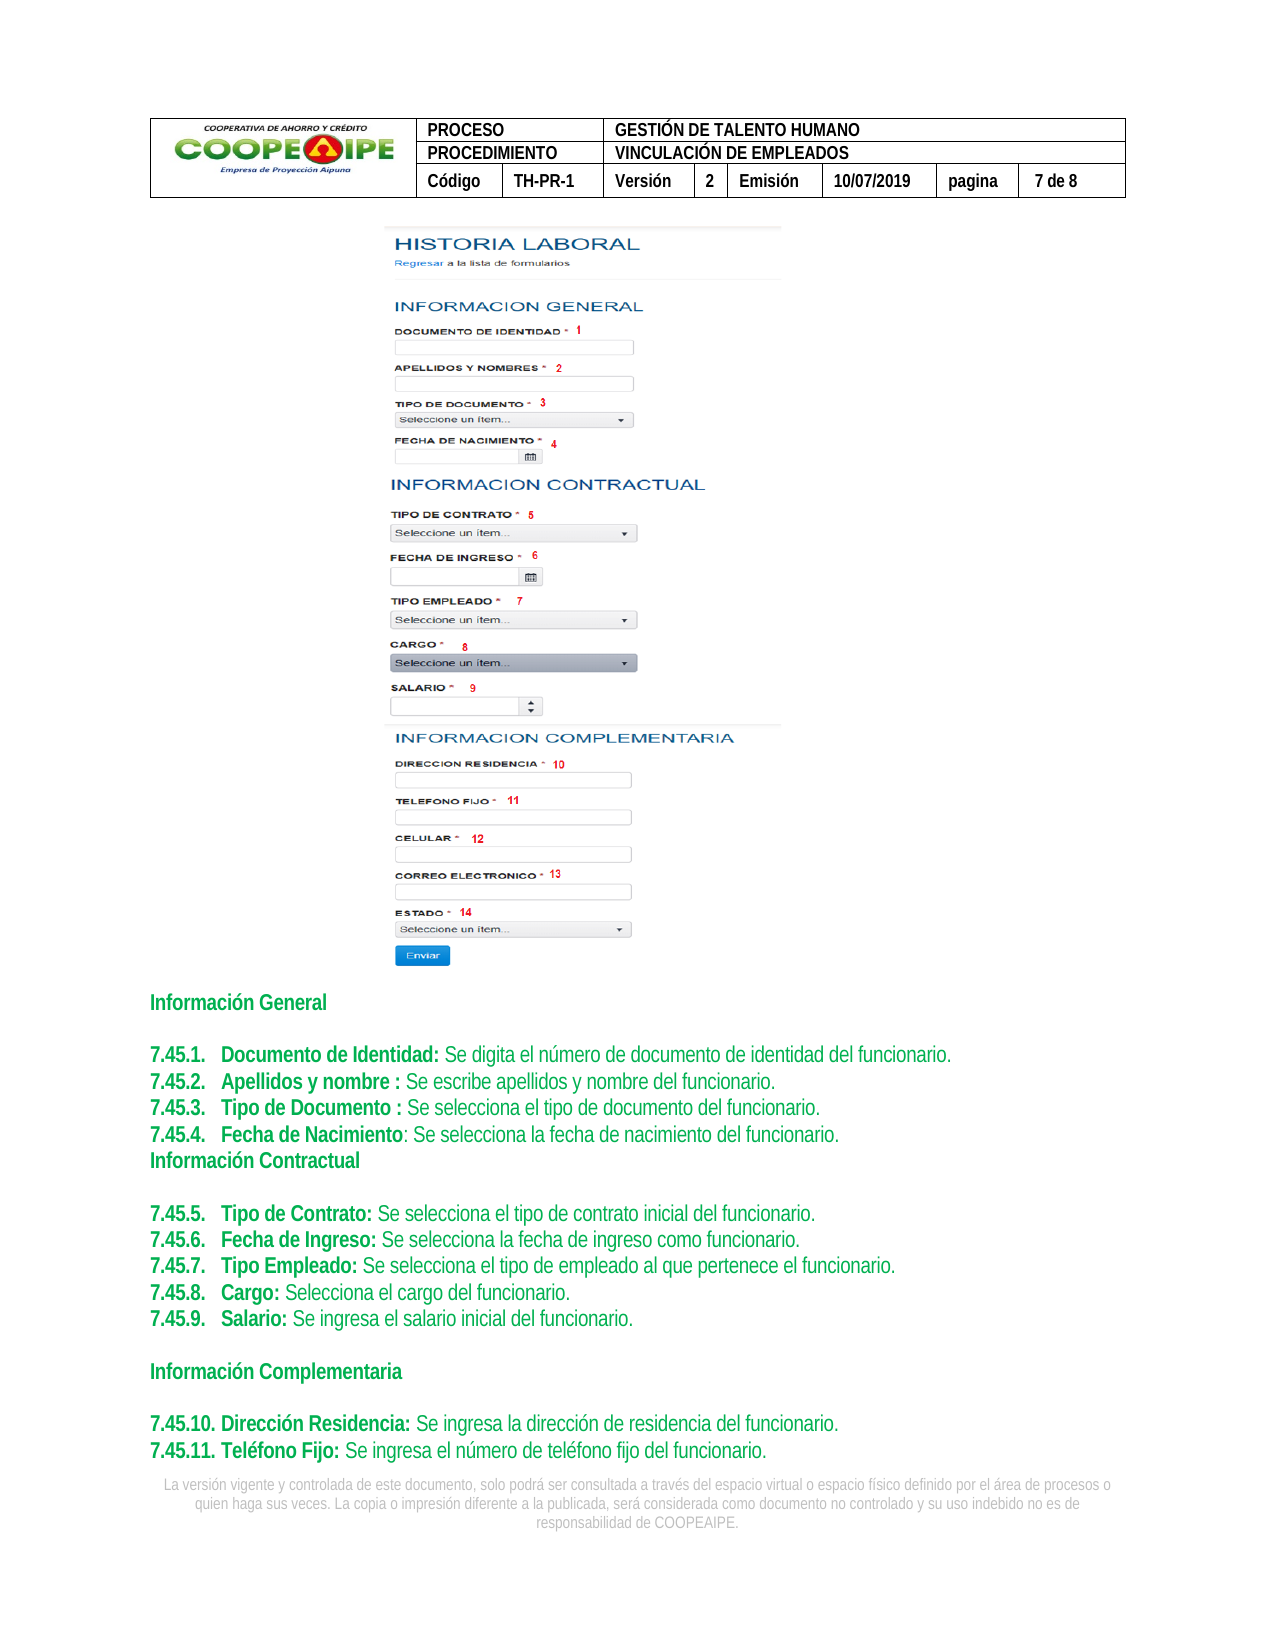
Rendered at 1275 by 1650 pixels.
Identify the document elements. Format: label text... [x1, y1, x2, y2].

list Tipo Empleado: Se selecciona el tipo de empleado al que pertenece el funcionario. [150, 1252, 1125, 1279]
list Teléfono Fijo: Se ingresa el número de teléfono fijo del funcionario. [150, 1437, 1125, 1463]
list Tipo de Documento : Se selecciona el tipo de documento del funcionario. [150, 1094, 1125, 1121]
picture [384, 226, 782, 973]
text Información Contractual [150, 1147, 1125, 1173]
text Información Complementaria [150, 1358, 1125, 1384]
list Cargo: Selecciona el cargo del funcionario. [150, 1279, 1125, 1305]
list Salario: Se ingresa el salario inicial del funcionario. [150, 1305, 1125, 1331]
picture [170, 119, 398, 176]
list Fecha de Nacimiento: Se selecciona la fecha de nacimiento del funcionario. [150, 1121, 1125, 1147]
list Documento de Identidad: Se digita el número de documento de identidad del funcionario. [150, 1041, 1125, 1068]
text Información General [150, 989, 1125, 1015]
list Tipo de Contrato: Se selecciona el tipo de contrato inicial del funcionario. [150, 1199, 1125, 1226]
list Dirección Residencia: Se ingresa la dirección de residencia del funcionario. [150, 1410, 1125, 1437]
list Fecha de Ingreso: Se selecciona la fecha de ingreso como funcionario. [150, 1226, 1125, 1252]
list Apellidos y nombre : Se escribe apellidos y nombre del funcionario. [150, 1068, 1125, 1094]
